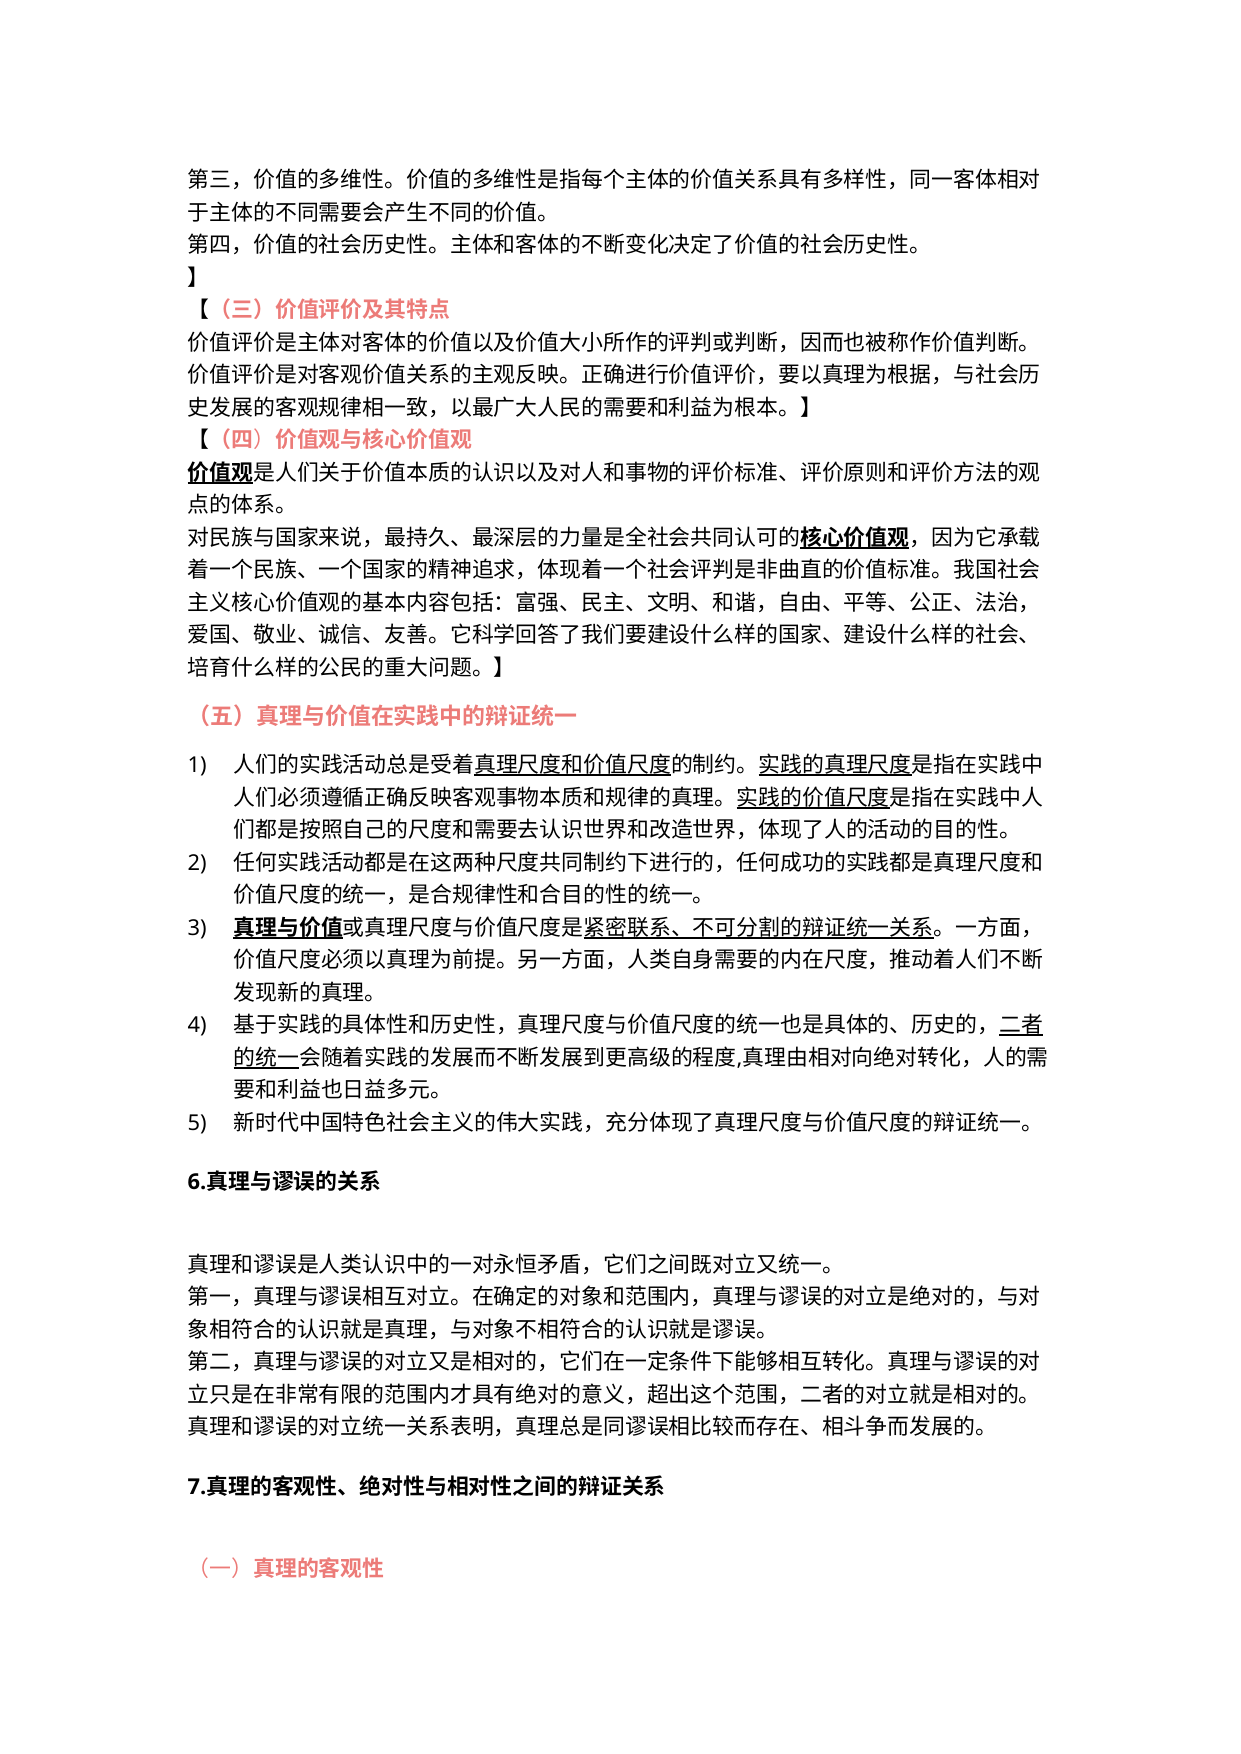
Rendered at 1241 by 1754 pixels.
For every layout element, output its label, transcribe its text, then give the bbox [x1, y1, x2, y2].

text （五）真理与价值在实践中的辩证统一 [187, 682, 1053, 747]
subtitle 7.真理的客观性、绝对性与相对性之间的辩证关系 [187, 1468, 1053, 1501]
list 真理与价值或真理尺度与价值尺度是紧密联系、不可分割的辩证统一关系。一方面，价值尺度必须以真理为前提。另一方面，人类自身需要的内在尺度，推动着人们不断发现新的真理。 [187, 909, 1053, 1007]
list 基于实践的具体性和历史性，真理尺度与价值尺度的统一也是具体的、历史的，二者的统一会随着实践的发展而不断发展到更高级的程度,真理由相对向绝对转化，人的需要和利益也日益多元。 [187, 1007, 1053, 1104]
subtitle 6.真理与谬误的关系 [187, 1164, 1053, 1197]
text 第四，价值的社会历史性。主体和客体的不断变化决定了价值的社会历史性。 [187, 227, 1053, 259]
text （一）真理的客观性 [187, 1551, 1053, 1583]
text 第二，真理与谬误的对立又是相对的，它们在一定条件下能够相互转化。真理与谬误的对立只是在非常有限的范围内才具有绝对的意义，超出这个范围，二者的对立就是相对的。 [187, 1344, 1053, 1409]
list 任何实践活动都是在这两种尺度共同制约下进行的，任何成功的实践都是真理尺度和价值尺度的统一，是合规律性和合目的性的统一。 [187, 844, 1053, 909]
text 价值观是人们关于价值本质的认识以及对人和事物的评价标准、评价原则和评价方法的观点的体系。 [187, 454, 1053, 519]
text 价值评价是主体对客体的价值以及价值大小所作的评判或判断，因而也被称作价值判断。价值评价是对客观价值关系的主观反映。正确进行价值评价，要以真理为根据，与社会历史发展的客观规律相一致，以最广大人民的需要和利益为根本。】 [187, 324, 1053, 422]
text 第三，价值的多维性。价值的多维性是指每个主体的价值关系具有多样性，同一客体相对于主体的不同需要会产生不同的价值。 [187, 162, 1053, 227]
text 】 [187, 259, 1053, 292]
text 【（四）价值观与核心价值观 [187, 422, 1053, 454]
text 第一，真理与谬误相互对立。在确定的对象和范围内，真理与谬误的对立是绝对的，与对象相符合的认识就是真理，与对象不相符合的认识就是谬误。 [187, 1279, 1053, 1344]
text 【（三）价值评价及其特点 [187, 292, 1053, 324]
list 新时代中国特色社会主义的伟大实践，充分体现了真理尺度与价值尺度的辩证统一。 [187, 1104, 1053, 1137]
list 人们的实践活动总是受着真理尺度和价值尺度的制约。实践的真理尺度是指在实践中人们必须遵循正确反映客观事物本质和规律的真理。实践的价值尺度是指在实践中人们都是按照自己的尺度和需要去认识世界和改造世界，体现了人的活动的目的性。 [187, 747, 1053, 844]
text 真理和谬误的对立统一关系表明，真理总是同谬误相比较而存在、相斗争而发展的。 [187, 1409, 1053, 1441]
text 对民族与国家来说，最持久、最深层的力量是全社会共同认可的核心价值观，因为它承载着一个民族、一个国家的精神追求，体现着一个社会评判是非曲直的价值标准。我国社会主义核心价值观的基本内容包括：富强、民主、文明、和谐，自由、平等、公正、法治，爱国、敬业、诚信、友善。它科学回答了我们要建设什么样的国家、建设什么样的社会、培育什么样的公民的重大问题。】 [187, 519, 1053, 682]
text 真理和谬误是人类认识中的一对永恒矛盾，它们之间既对立又统一。 [187, 1246, 1053, 1279]
